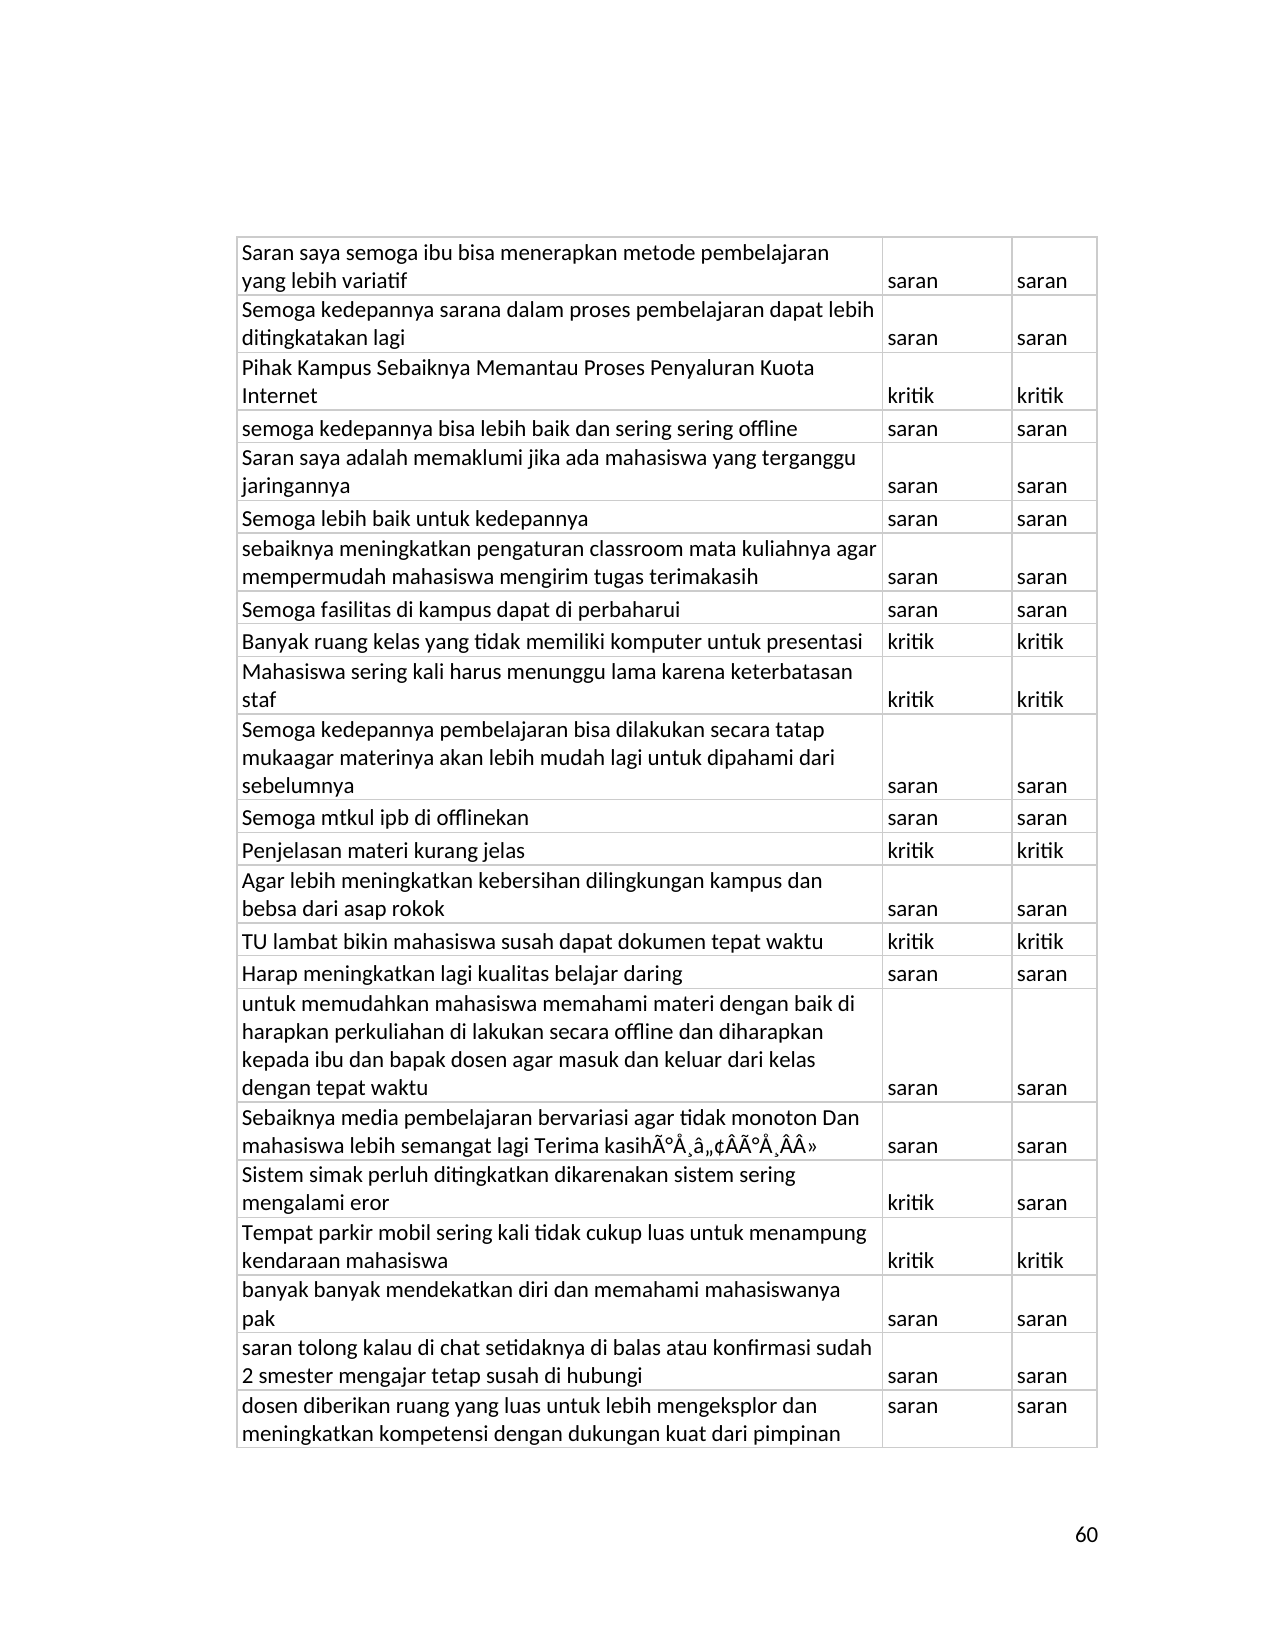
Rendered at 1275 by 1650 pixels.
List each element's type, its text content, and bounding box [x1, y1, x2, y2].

table_cell kritik [1013, 924, 1096, 955]
table_cell Semoga lebih baik untuk kedepannya [238, 501, 882, 532]
table_cell Sebaiknya media pembelajaran bervariasi agar tidak monoton Dan mahasiswa lebih semangat lagi Terima kasihÃ°Å¸â„¢ÂÃ°Å¸ÂÂ» [238, 1103, 882, 1159]
table_cell kritik [1013, 624, 1096, 656]
table_cell saran [1013, 296, 1096, 351]
table_cell kritik [1013, 833, 1096, 864]
table_cell saran [883, 1391, 1011, 1447]
table_cell kritik [1013, 657, 1096, 713]
table_cell Sistem simak perluh ditingkatkan dikarenakan sistem sering mengalami eror [238, 1161, 882, 1216]
table_cell Agar lebih meningkatkan kebersihan dilingkungan kampus dan bebsa dari asap rokok [238, 866, 882, 922]
table_cell saran [1013, 1391, 1096, 1447]
table_cell Semoga kedepannya pembelajaran bisa dilakukan secara tatap mukaagar materinya akan lebih mudah lagi untuk dipahami dari sebelumnya [238, 715, 882, 799]
table_cell saran [883, 443, 1011, 499]
table_cell kritik [883, 657, 1011, 713]
table_cell Saran saya adalah memaklumi jika ada mahasiswa yang terganggu jaringannya [238, 443, 882, 499]
table_cell saran [883, 1333, 1011, 1389]
table_cell saran [1013, 411, 1096, 442]
table_cell saran [883, 238, 1011, 294]
table_cell saran [1013, 1103, 1096, 1159]
table_cell banyak banyak mendekatkan diri dan memahami mahasiswanya pak [238, 1276, 882, 1332]
table_cell saran [883, 592, 1011, 623]
table_cell untuk memudahkan mahasiswa memahami materi dengan baik di harapkan perkuliahan di lakukan secara offline dan diharapkan kepada ibu dan bapak dosen agar masuk dan keluar dari kelas dengan tepat waktu [238, 989, 882, 1101]
table_cell TU lambat bikin mahasiswa susah dapat dokumen tepat waktu [238, 924, 882, 955]
table_cell saran [1013, 534, 1096, 590]
table_cell Saran saya semoga ibu bisa menerapkan metode pembelajaran yang lebih variatif [238, 238, 882, 294]
table_cell Penjelasan materi kurang jelas [238, 833, 882, 864]
table_cell saran [883, 956, 1011, 988]
table_cell saran [883, 501, 1011, 532]
table_cell sebaiknya meningkatkan pengaturan classroom mata kuliahnya agar mempermudah mahasiswa mengirim tugas terimakasih [238, 534, 882, 590]
table_cell saran [883, 866, 1011, 922]
table_cell Tempat parkir mobil sering kali tidak cukup luas untuk menampung kendaraan mahasiswa [238, 1218, 882, 1274]
table_cell saran [1013, 1276, 1096, 1332]
table_cell kritik [883, 624, 1011, 656]
table_cell saran [1013, 866, 1096, 922]
table_cell saran [1013, 1333, 1096, 1389]
table_cell kritik [883, 1218, 1011, 1274]
table_cell saran [883, 1276, 1011, 1332]
table_cell semoga kedepannya bisa lebih baik dan sering sering offline [238, 411, 882, 442]
table_cell kritik [1013, 1218, 1096, 1274]
table_cell saran [1013, 800, 1096, 832]
table_cell Semoga mtkul ipb di offlinekan [238, 800, 882, 832]
table_cell kritik [883, 924, 1011, 955]
table_cell kritik [883, 1161, 1011, 1216]
table_cell saran [883, 1103, 1011, 1159]
table_cell Semoga kedepannya sarana dalam proses pembelajaran dapat lebih ditingkatakan lagi [238, 296, 882, 351]
table_cell saran [1013, 715, 1096, 799]
table_cell saran [1013, 501, 1096, 532]
table_cell Banyak ruang kelas yang tidak memiliki komputer untuk presentasi [238, 624, 882, 656]
table_cell Mahasiswa sering kali harus menunggu lama karena keterbatasan staf [238, 657, 882, 713]
table_cell saran [883, 411, 1011, 442]
table_cell saran [883, 800, 1011, 832]
table_cell saran [883, 296, 1011, 351]
table_cell saran [1013, 592, 1096, 623]
table_cell saran [1013, 238, 1096, 294]
table_cell kritik [883, 353, 1011, 409]
table_cell kritik [883, 833, 1011, 864]
table_cell saran [1013, 989, 1096, 1101]
table_cell saran [883, 989, 1011, 1101]
table_cell saran [883, 715, 1011, 799]
table_cell saran tolong kalau di chat setidaknya di balas atau konfirmasi sudah 2 smester mengajar tetap susah di hubungi [238, 1333, 882, 1389]
table_cell Harap meningkatkan lagi kualitas belajar daring [238, 956, 882, 988]
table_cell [238, 1391, 882, 1447]
table_cell saran [1013, 1161, 1096, 1216]
table_cell Pihak Kampus Sebaiknya Memantau Proses Penyaluran Kuota Internet [238, 353, 882, 409]
table_cell saran [1013, 956, 1096, 988]
table_cell kritik [1013, 353, 1096, 409]
table_cell saran [1013, 443, 1096, 499]
table_cell Semoga fasilitas di kampus dapat di perbaharui [238, 592, 882, 623]
table_cell saran [883, 534, 1011, 590]
